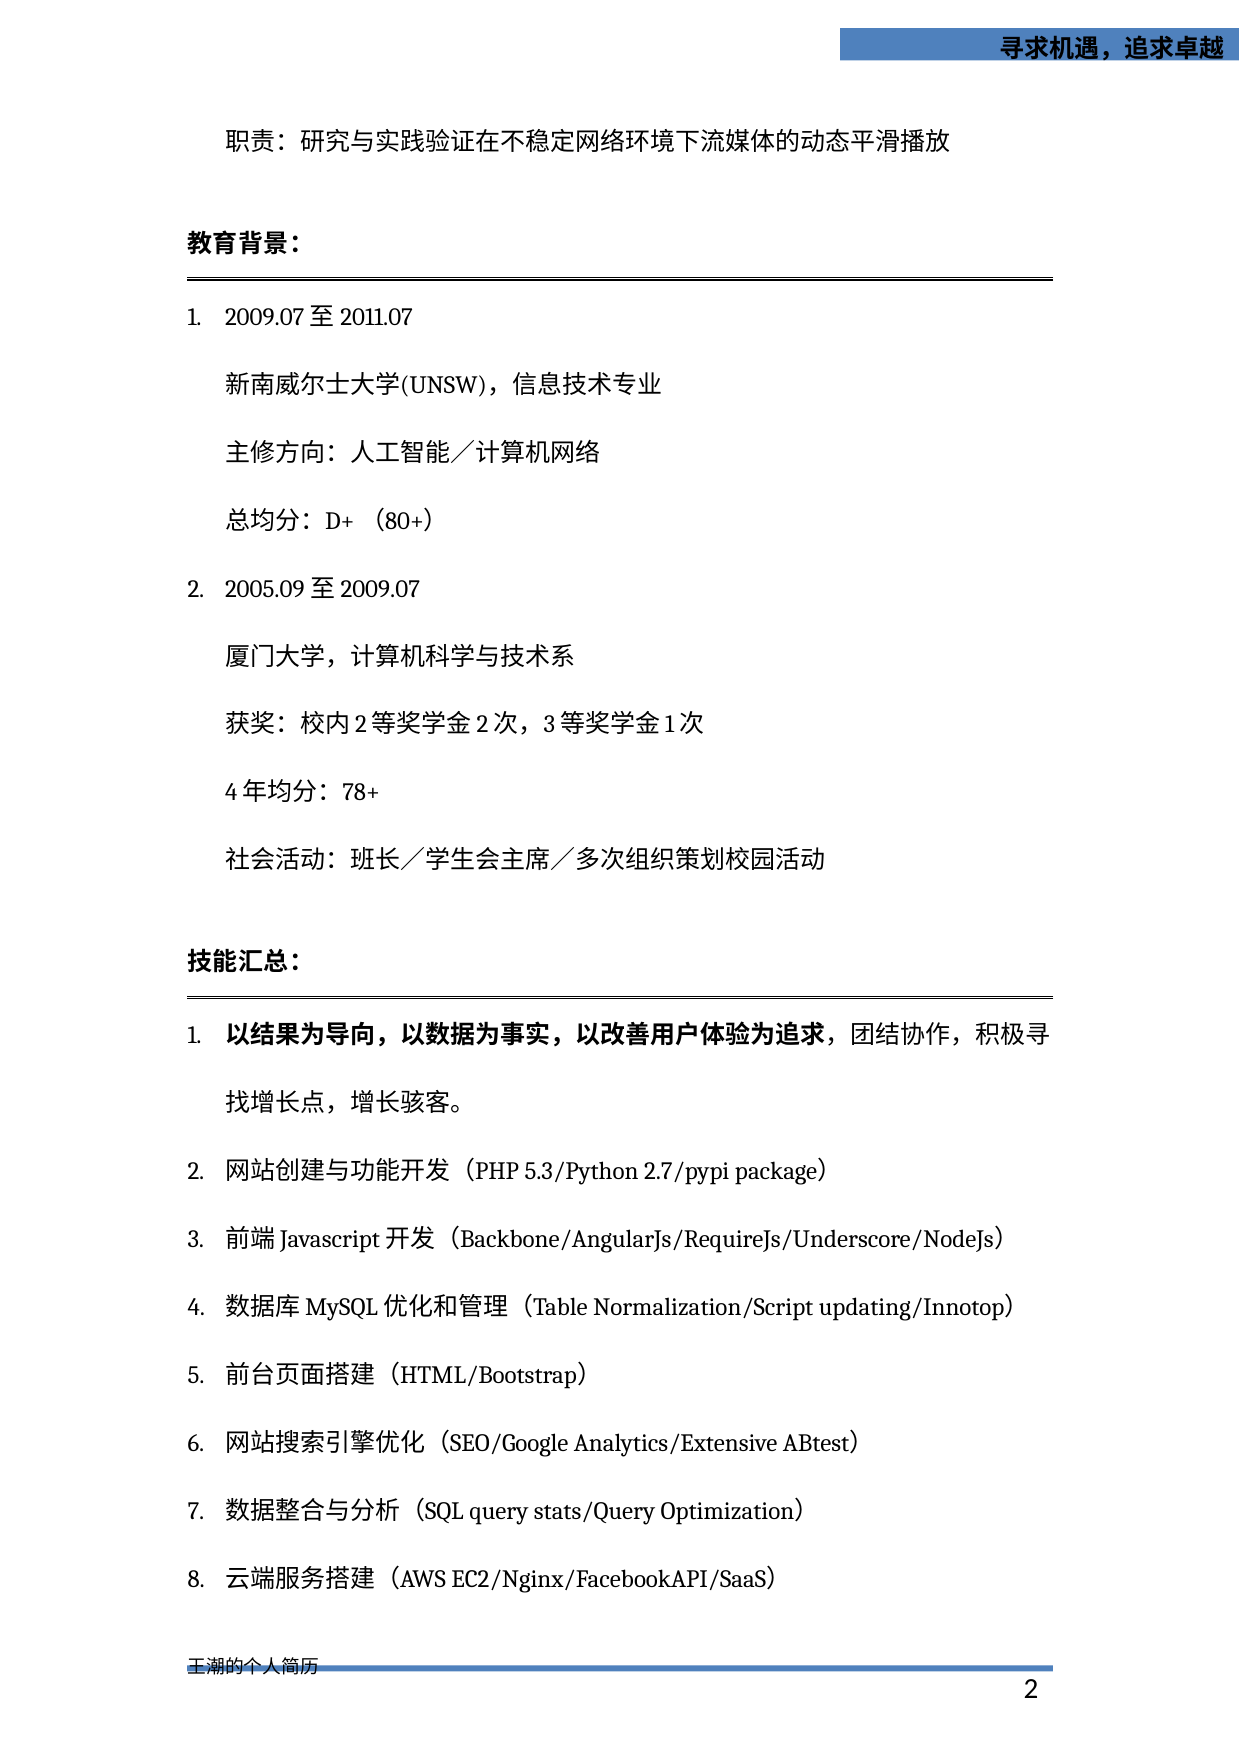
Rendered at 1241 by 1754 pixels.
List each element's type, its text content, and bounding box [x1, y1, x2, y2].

list 数据库MySQL优化和管理（Table Normalization/Script updating/Innotop） [187, 1271, 1053, 1338]
list 数据整合与分析（SQL query stats/Query Optimization） [187, 1474, 1053, 1542]
list 前台页面搭建（HTML/Bootstrap） [187, 1338, 1053, 1406]
text 教育背景： [187, 207, 1053, 277]
list 2009.07 至 2011.07 [187, 281, 1053, 348]
list 网站创建与功能开发（PHP 5.3/Python 2.7/pypi package） [187, 1135, 1053, 1203]
list 主修方向：人工智能／计算机网络 [225, 416, 1053, 484]
list 以结果为导向，以数据为事实，以改善用户体验为追求，团结协作，积极寻找增长点，增长骇客。 [187, 999, 1053, 1135]
list 4年均分：78+ [225, 756, 1053, 824]
list 云端服务搭建（AWS EC2/Nginx/FacebookAPI/SaaS） [187, 1542, 1053, 1610]
list 厦门大学，计算机科学与技术系 [225, 620, 1053, 688]
text 技能汇总： [187, 926, 1053, 996]
list 社会活动：班长／学生会主席／多次组织策划校园活动 [225, 824, 1053, 892]
list 新南威尔士大学(UNSW)，信息技术专业 [225, 348, 1053, 416]
list 前端Javascript开发（Backbone/AngularJs/RequireJs/Underscore/NodeJs） [187, 1203, 1053, 1271]
list 网站搜索引擎优化（SEO/Google Analytics/Extensive ABtest） [187, 1406, 1053, 1474]
list 获奖：校内2等奖学金2次，3等奖学金1次 [225, 688, 1053, 756]
list 总均分：D+ （80+） [225, 484, 1053, 552]
list 职责：研究与实践验证在不稳定网络环境下流媒体的动态平滑播放 [225, 106, 1053, 173]
list 2005.09 至 2009.07 [187, 552, 1053, 620]
